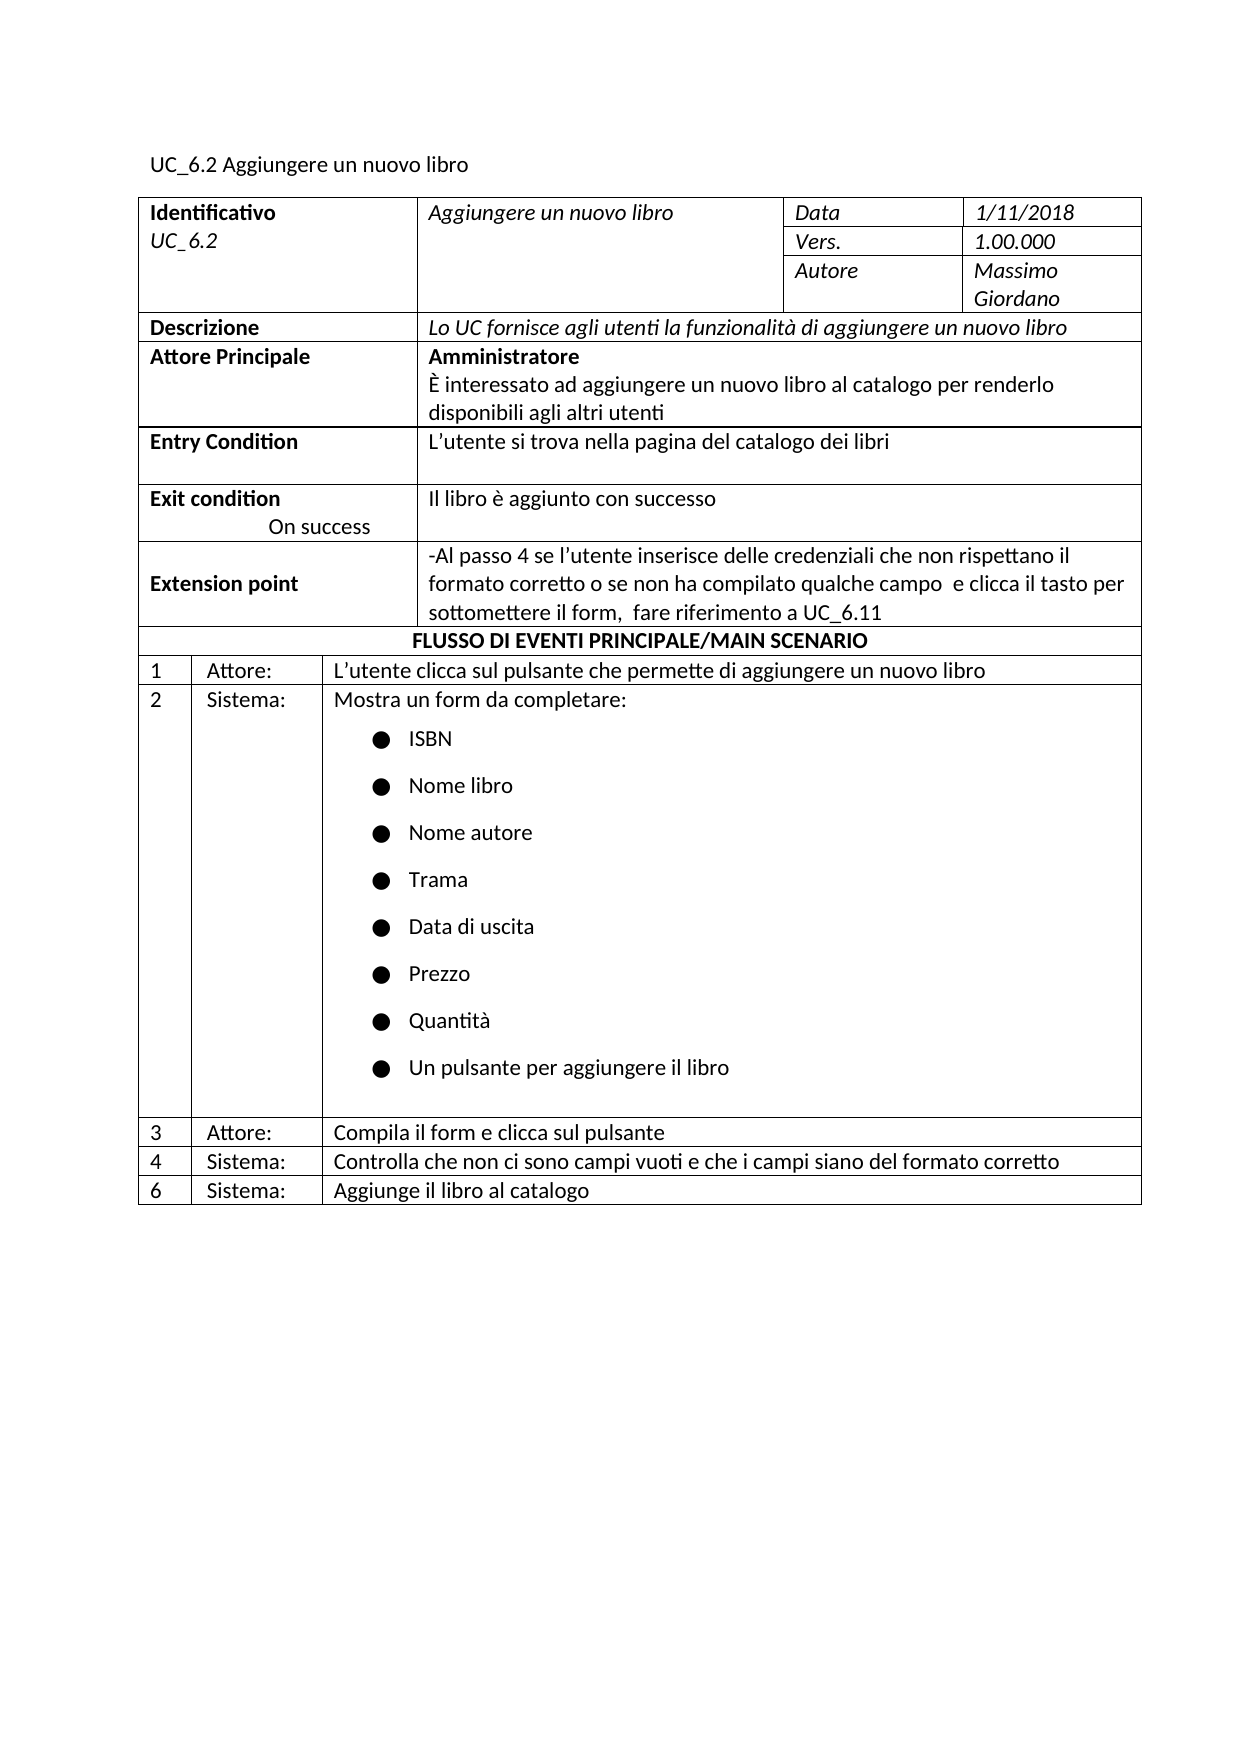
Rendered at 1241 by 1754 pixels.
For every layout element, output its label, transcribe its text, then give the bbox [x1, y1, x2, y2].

table_cell -Al passo 4 se l’utente inserisce delle credenziali che non rispettano il formato corretto o se non ha compilato qualche campo e clicca il tasto per sottomettere il form, fare riferimento a UC_6.11 [418, 542, 1141, 626]
table_cell Attore: [192, 1118, 322, 1146]
table_cell 2 [139, 685, 191, 1117]
table_cell Sistema: [192, 1147, 322, 1175]
table_cell Amministratore È interessato ad aggiungere un nuovo libro al catalogo per renderlo disponibili agli altri utenti [418, 342, 1141, 426]
table_cell Controlla che non ci sono campi vuoti e che i campi siano del formato corretto [323, 1147, 1141, 1175]
table_cell Aggiunge il libro al catalogo [323, 1176, 1141, 1204]
table_cell 1 [139, 656, 191, 684]
table_cell L’utente si trova nella pagina del catalogo dei libri [418, 428, 1141, 483]
table_cell Sistema: [192, 685, 322, 1117]
table_cell Autore [784, 256, 962, 312]
table_cell Entry Condition [139, 428, 417, 483]
table_cell 4 [139, 1147, 191, 1175]
table_cell Extension point [139, 542, 417, 626]
table_cell Vers. [784, 227, 962, 255]
table_cell Il libro è aggiunto con successo [418, 485, 1141, 541]
table_cell FLUSSO DI EVENTI PRINCIPALE/MAIN SCENARIO [139, 627, 1141, 655]
table_cell Attore Principale [139, 342, 417, 426]
table_header 1/11/2018 [964, 198, 1141, 226]
table_cell Compila il form e clicca sul pulsante [323, 1118, 1141, 1146]
table_header Data [784, 198, 963, 226]
table_cell 6 [139, 1176, 191, 1204]
table_cell Attore: [192, 656, 322, 684]
table_cell Descrizione [139, 313, 417, 341]
table_cell Exit condition On success [139, 485, 417, 541]
table_cell 3 [139, 1118, 191, 1146]
table_cell Lo UC fornisce agli utenti la funzionalità di aggiungere un nuovo libro [418, 313, 1141, 341]
table_cell Sistema: [192, 1176, 322, 1204]
text UC_6.2 Aggiungere un nuovo libro [150, 150, 1090, 178]
table_cell Massimo Giordano [963, 256, 1141, 312]
table_cell 1.00.000 [963, 227, 1141, 255]
table_header Identificativo UC_6.2 [139, 198, 417, 312]
table_cell L’utente clicca sul pulsante che permette di aggiungere un nuovo libro [323, 656, 1141, 684]
table_header Aggiungere un nuovo libro [418, 198, 783, 312]
table_cell Mostra un form da completare: ISBN Nome libro Nome autore Trama Data di uscita Prezzo Quantità Un pulsante per aggiungere il libro [323, 685, 1141, 1117]
